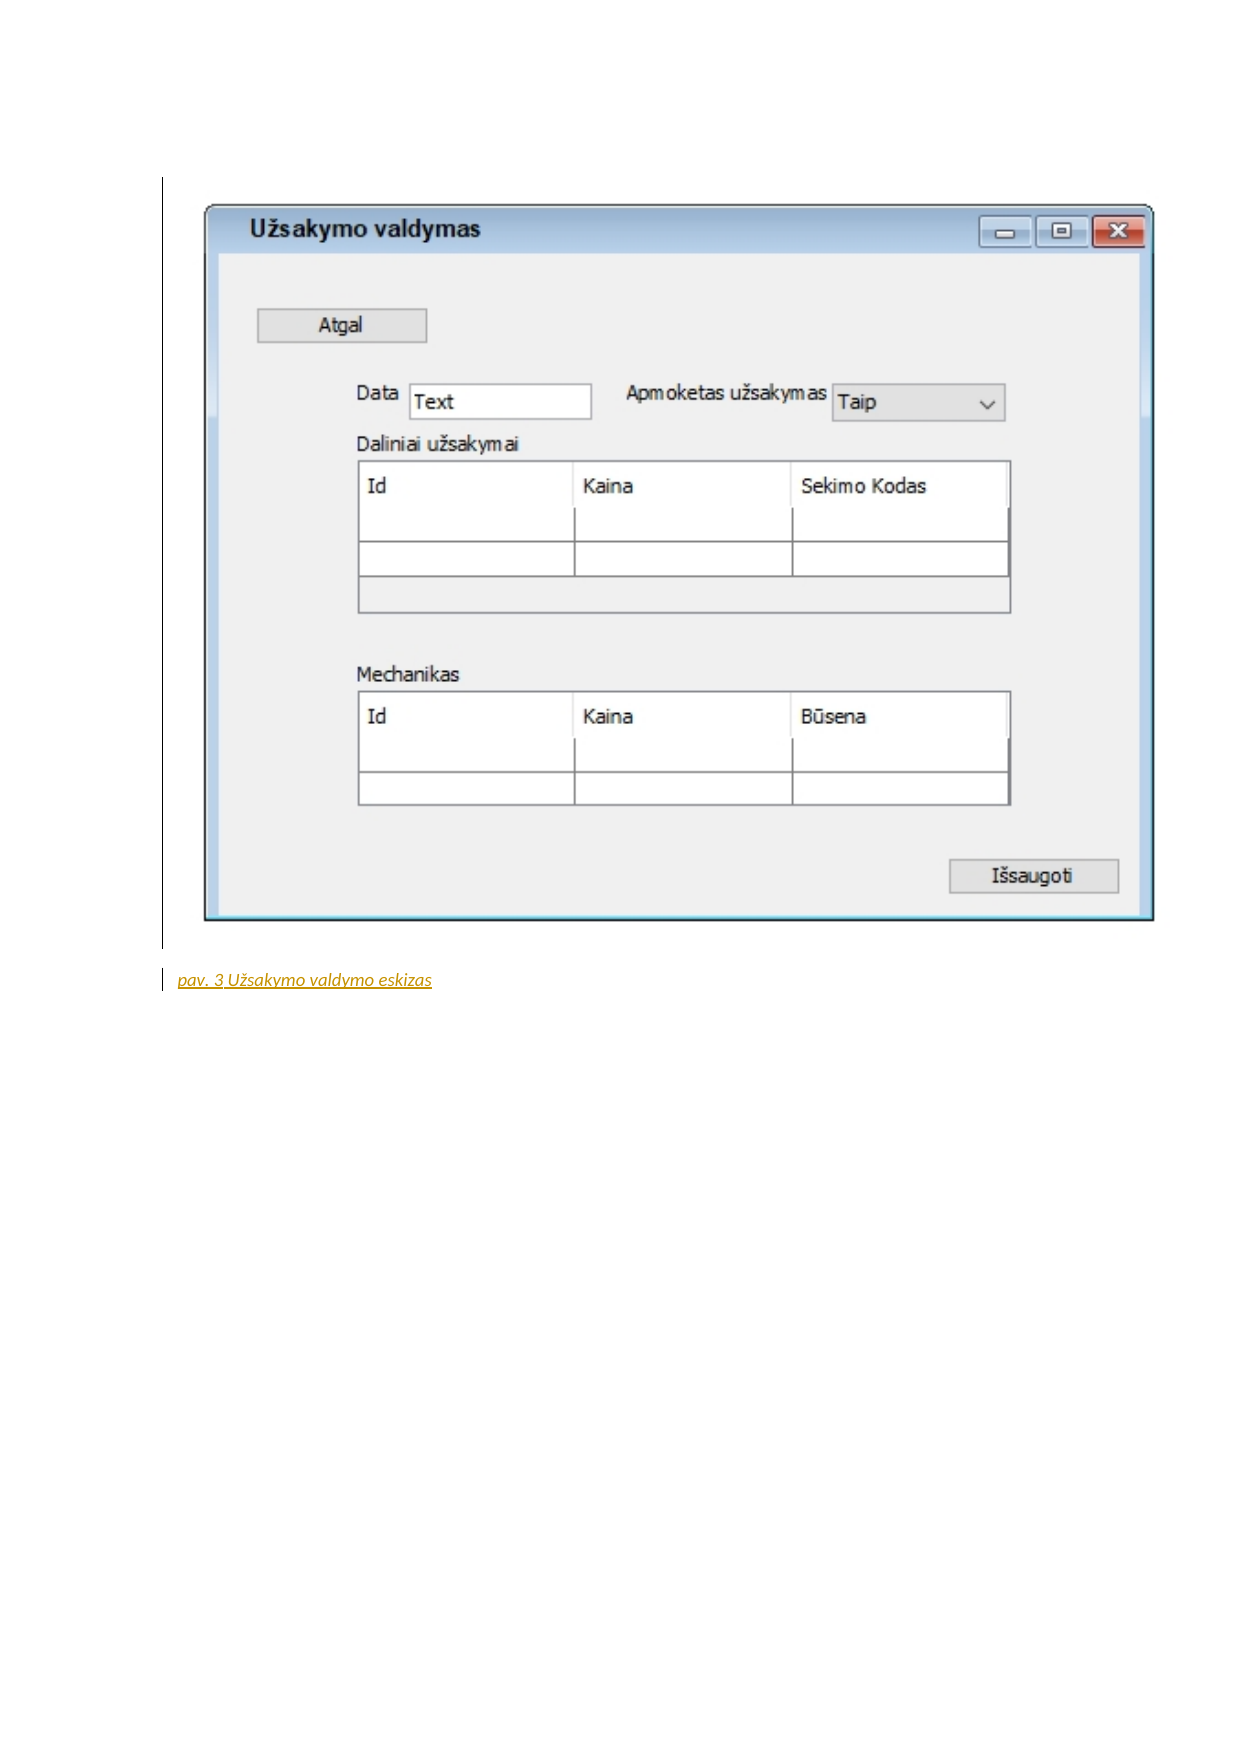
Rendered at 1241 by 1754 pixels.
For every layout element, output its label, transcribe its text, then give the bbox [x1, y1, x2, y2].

picture [177, 177, 1182, 949]
text 3 [177, 968, 1181, 991]
